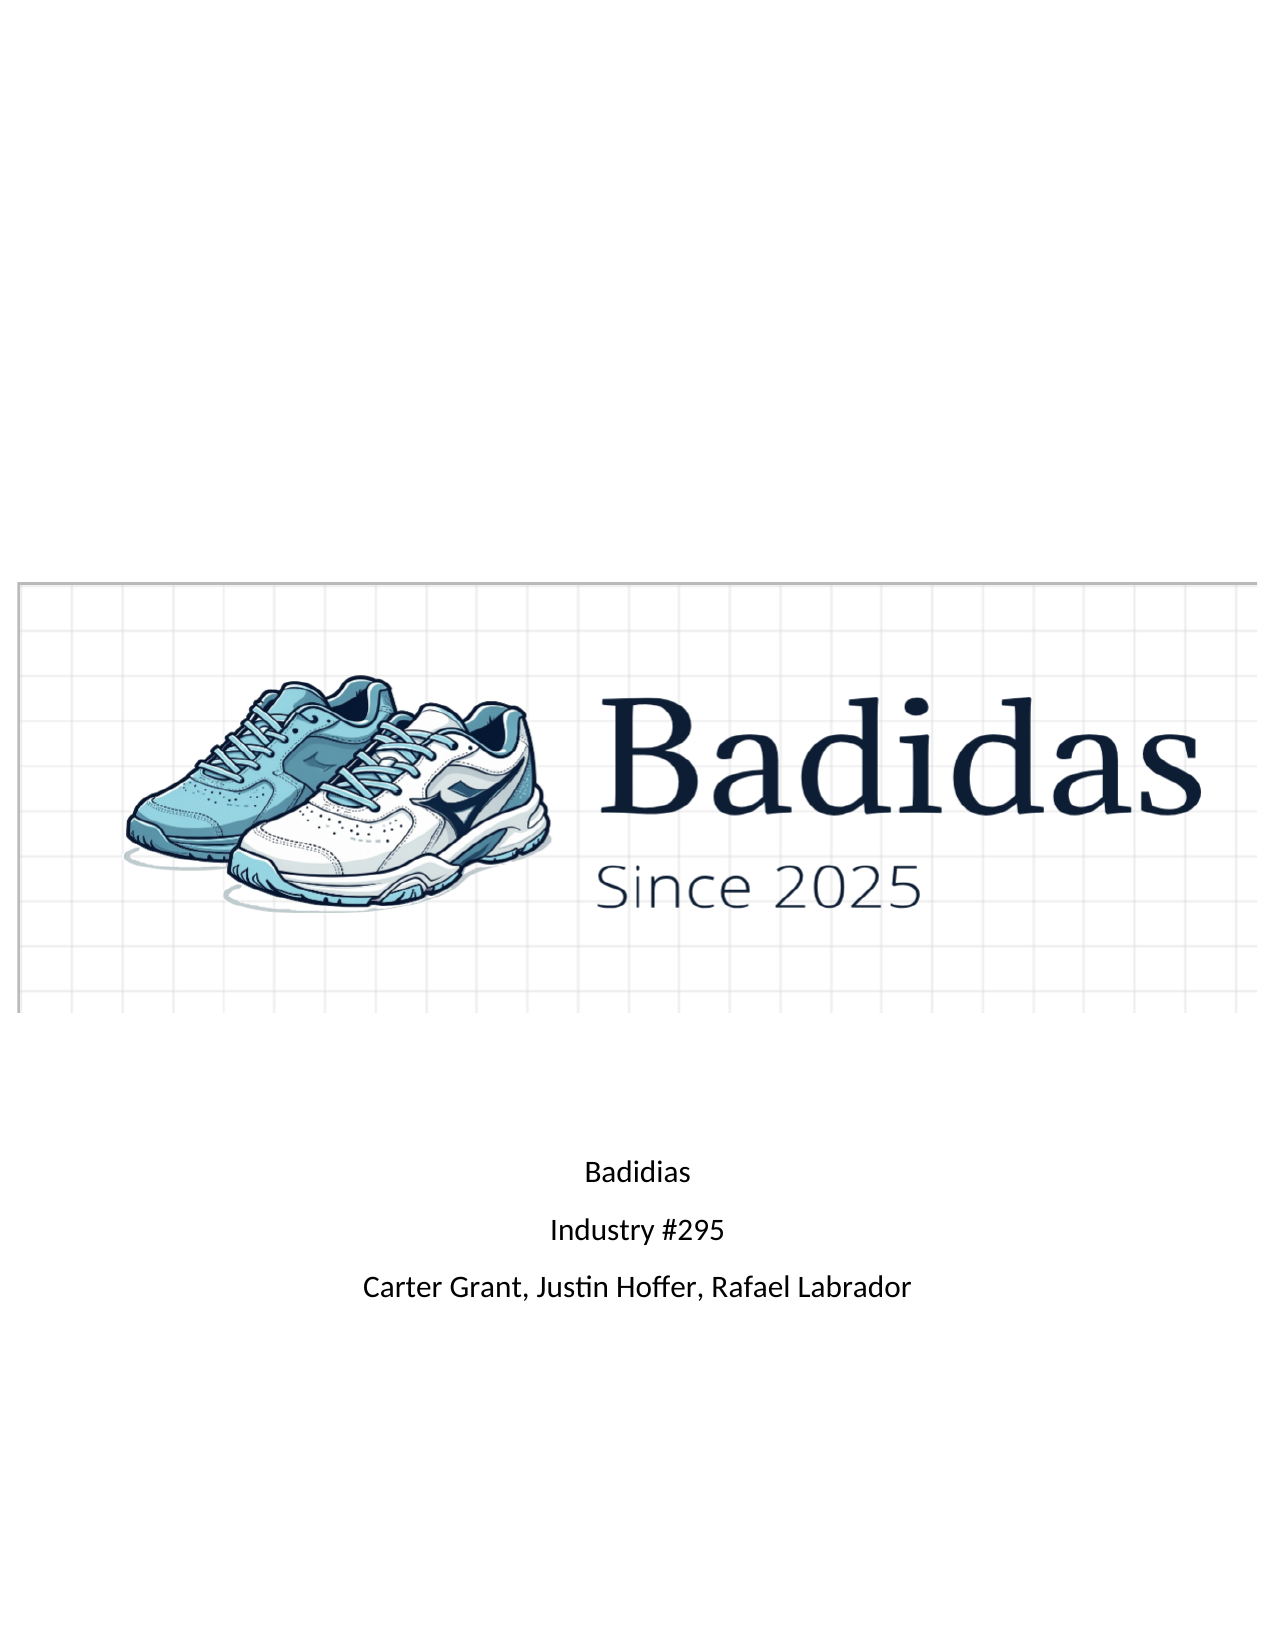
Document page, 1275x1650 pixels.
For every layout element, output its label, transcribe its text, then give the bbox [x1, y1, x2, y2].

picture [17, 582, 1258, 1013]
text Carter Grant, Justin Hoffer, Rafael Labrador [150, 1267, 1125, 1306]
text Industry #295 [150, 1210, 1125, 1248]
text Badidias [150, 1152, 1125, 1190]
